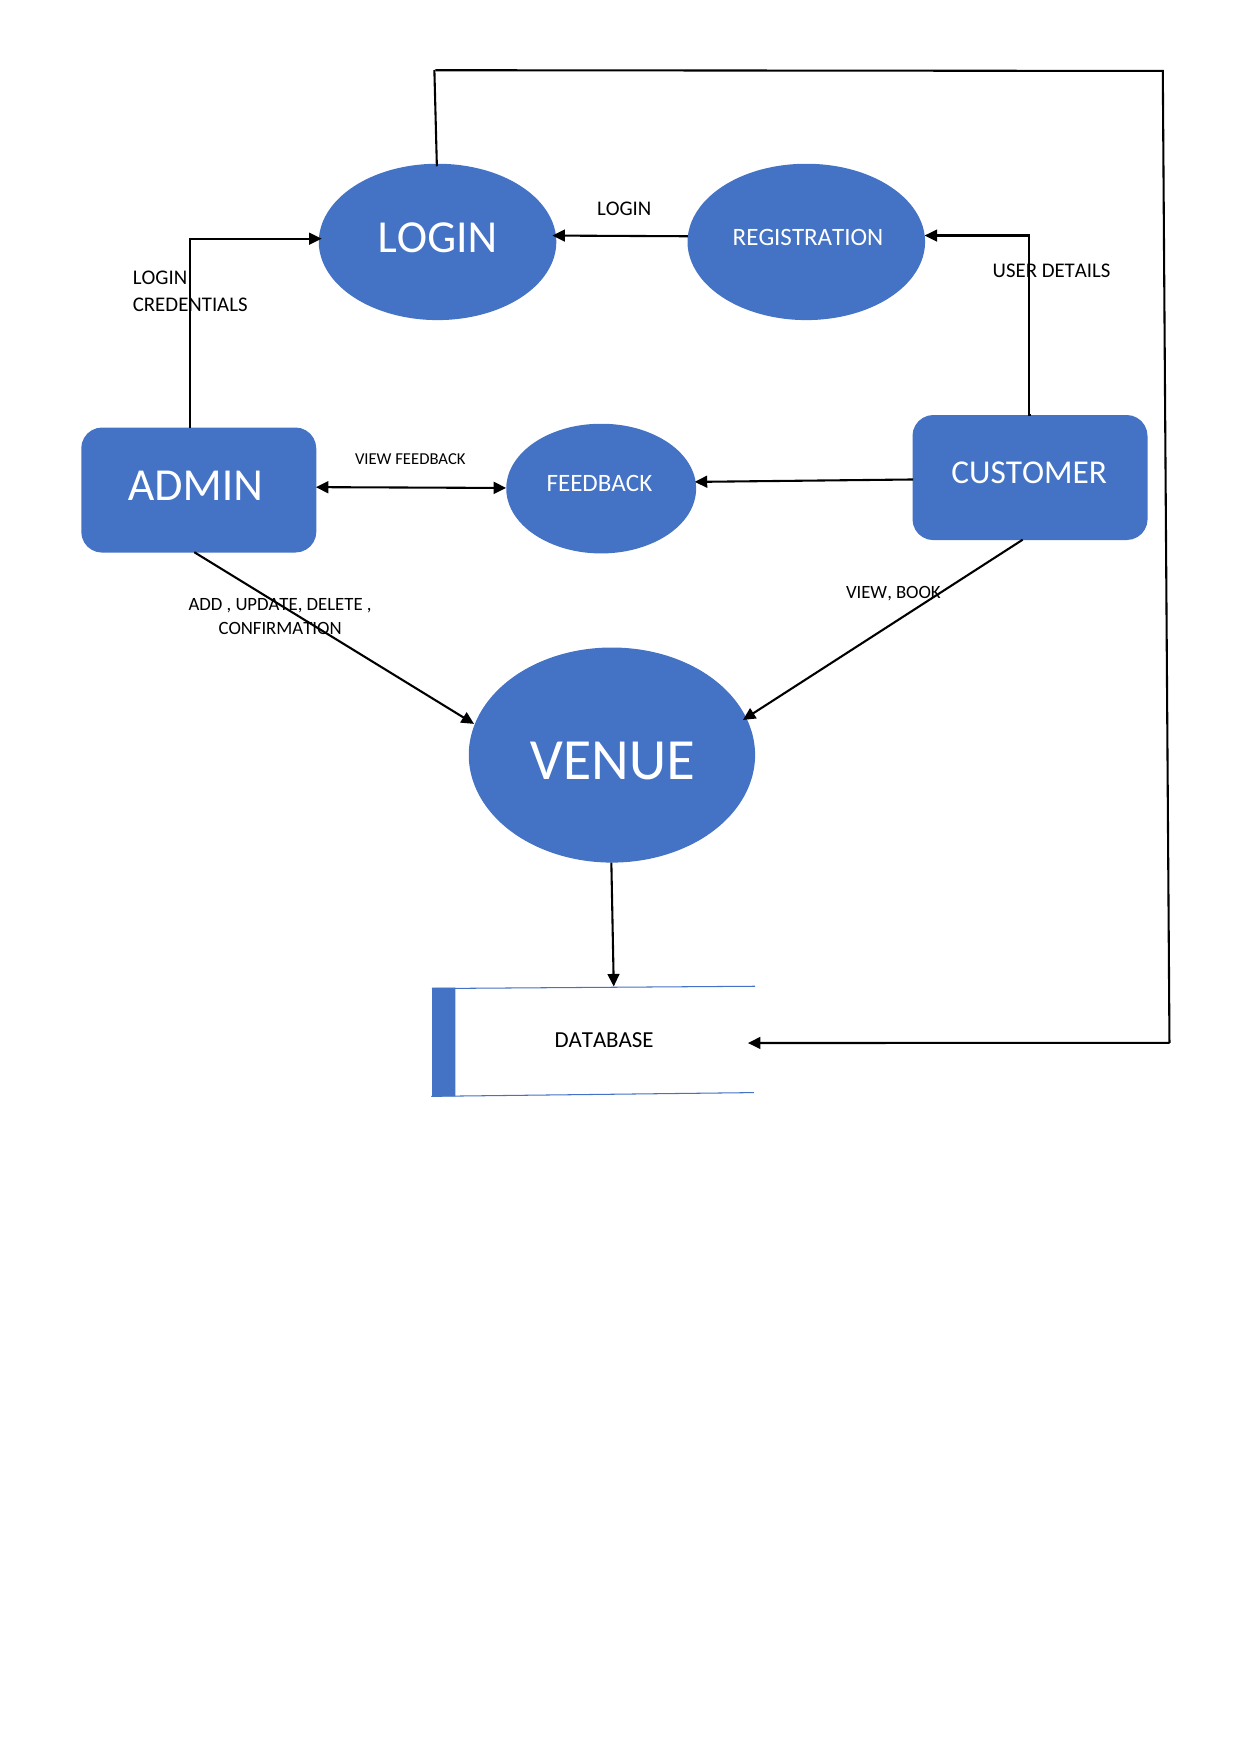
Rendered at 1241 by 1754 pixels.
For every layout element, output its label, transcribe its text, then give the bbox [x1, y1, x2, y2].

text v [648, 431, 912, 459]
text v [309, 431, 554, 459]
